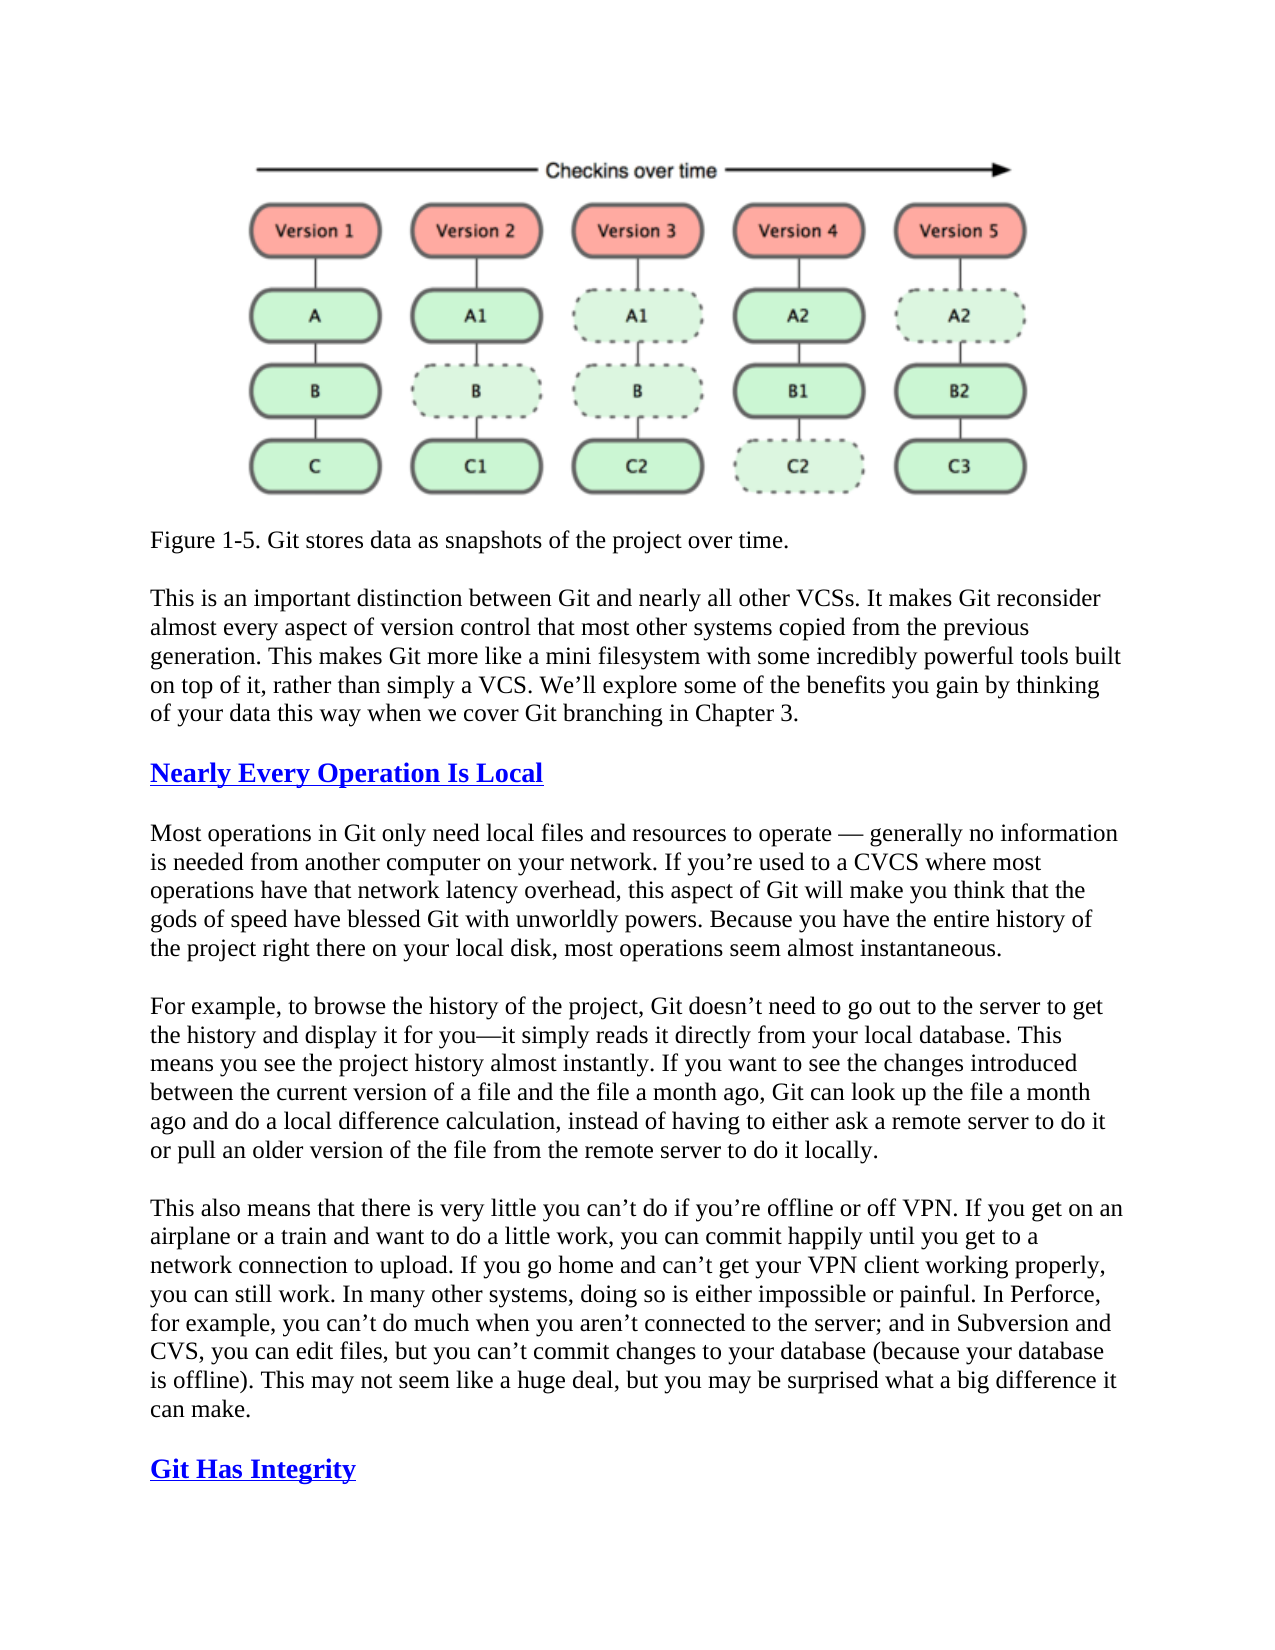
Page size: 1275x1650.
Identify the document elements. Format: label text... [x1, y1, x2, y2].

text Most operations in Git only need local files and resources to operate — generally no information is needed from another computer on your network. If you’re used to a CVCS where most operations have that network latency overhead, this aspect of Git will make you think that the gods of speed have blessed Git with unworldly powers. Because you have the entire history of the project right there on your local disk, most operations seem almost instantaneous. [150, 818, 1125, 962]
text This also means that there is very little you can’t do if you’re offline or off VPN. If you get on an airplane or a train and want to do a little work, you can commit happily until you get to a network connection to upload. If you go home and can’t get your VPN client working properly, you can still work. In many other systems, doing so is either impossible or painful. In Perforce, for example, you can’t do much when you aren’t connected to the server; and in Subversion and CVS, you can edit files, but you can’t commit changes to your database (because your database is offline). This may not seem like a huge deal, but you may be surprised what a big difference it can make. [150, 1193, 1125, 1423]
subtitle Git Has Integrity [150, 1452, 1125, 1484]
subtitle Nearly Every Operation Is Local [150, 756, 1125, 789]
text For example, to browse the history of the project, Git doesn’t need to go out to the server to get the history and display it for you—it simply reads it directly from your local database. This means you see the project history almost instantly. If you want to see the changes introduced between the current version of a file and the file a month ago, Git can look up the file a month ago and do a local difference calculation, instead of having to either ask a remote server to do it or pull an older version of the file from the remote server to do it locally. [150, 991, 1125, 1163]
text Figure 1-5. Git stores data as snapshots of the project over time. [150, 497, 1125, 554]
text This is an important distinction between Git and nearly all other VCSs. It makes Git reconsider almost every aspect of version control that most other systems copied from the previous generation. This makes Git more like a mini filesystem with some incredibly powerful tools built on top of it, rather than simply a VCS. We’ll explore some of the benefits you gain by thinking of your data this way when we cover Git branching in Chapter 3. [150, 583, 1125, 727]
picture [246, 150, 1029, 497]
